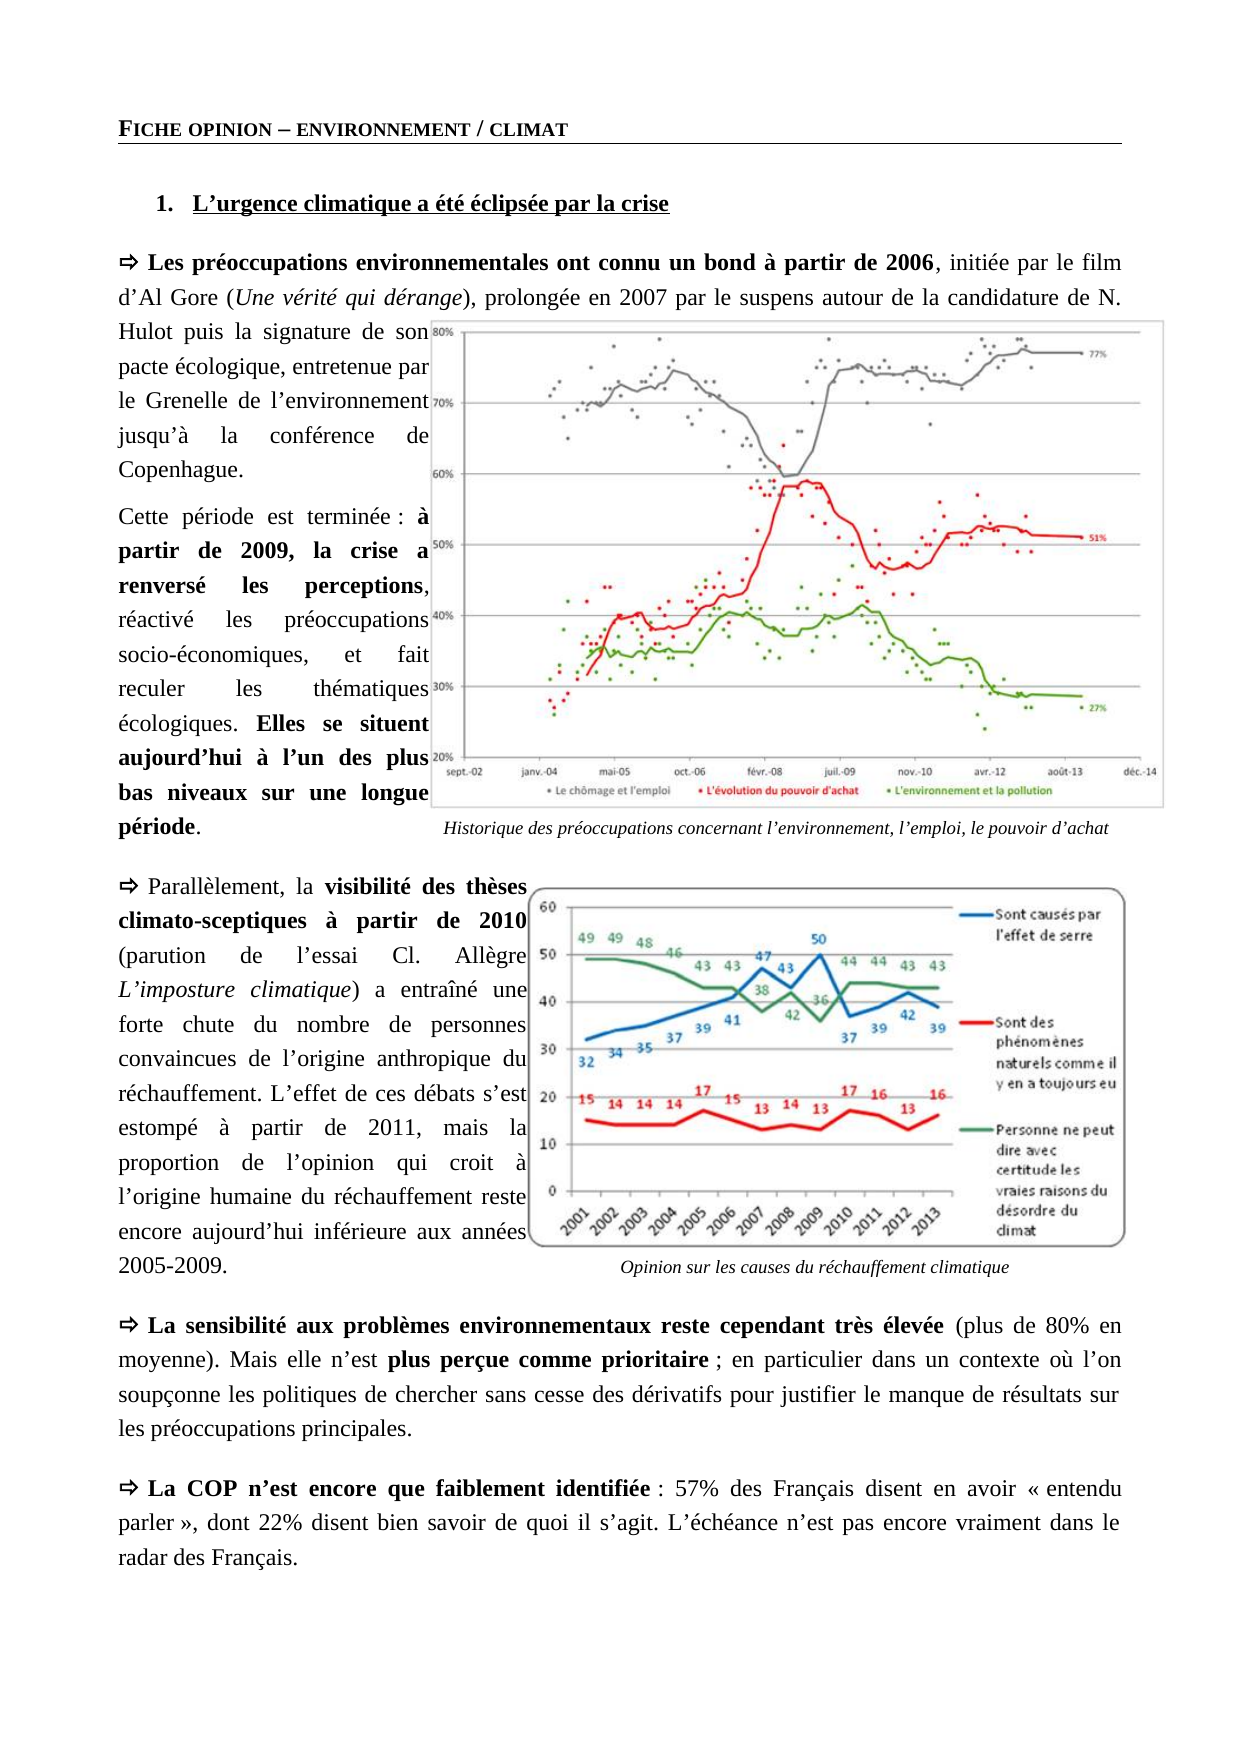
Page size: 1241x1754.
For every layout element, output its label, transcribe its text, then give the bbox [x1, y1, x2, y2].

list La COP n’est encore que faiblement identifiée : 57% des Français disent en avoir « entendu parler », dont 22% disent bien savoir de quoi il s’agit. L’échéance n’est pas encore vraiment dans le radar des Français. [118, 1473, 1122, 1570]
list La sensibilité aux problèmes environnementaux reste cependant très élevée (plus de 80% en moyenne). Mais elle n’est plus perçue comme prioritaire ; en particulier dans un contexte où l’on soupçonne les politiques de chercher sans cesse des dérivatifs pour justifier le manque de résultats sur les préoccupations principales. [118, 1311, 1122, 1442]
text Fiche opinion – environnement / climat [118, 114, 1122, 143]
text Cette période est terminée : à partir de 2009, la crise a renversé les perceptions, réactivé les préoccupations socio-économiques, et fait reculer les thématiques écologiques. Elles se situent aujourd’hui à l’un des plus bas niveaux sur une longue période. Historique des préoccupations concernant l’environnement, l’emploi, le pouvoir d’achat [118, 502, 1181, 840]
list Les préoccupations environnementales ont connu un bond à partir de 2006, initiée par le film d’Al Gore (Une vérité qui dérange), prolongée en 2007 par le suspens autour de la candidature de N. Hulot puis la signature de son pacte écologique, entretenue par le Grenelle de l’environnement jusqu’à la conférence de Copenhague. [118, 248, 1122, 483]
picture [429, 319, 1166, 810]
list L’urgence climatique a été éclipsée par la crise [155, 189, 1122, 216]
picture [527, 887, 1127, 1248]
